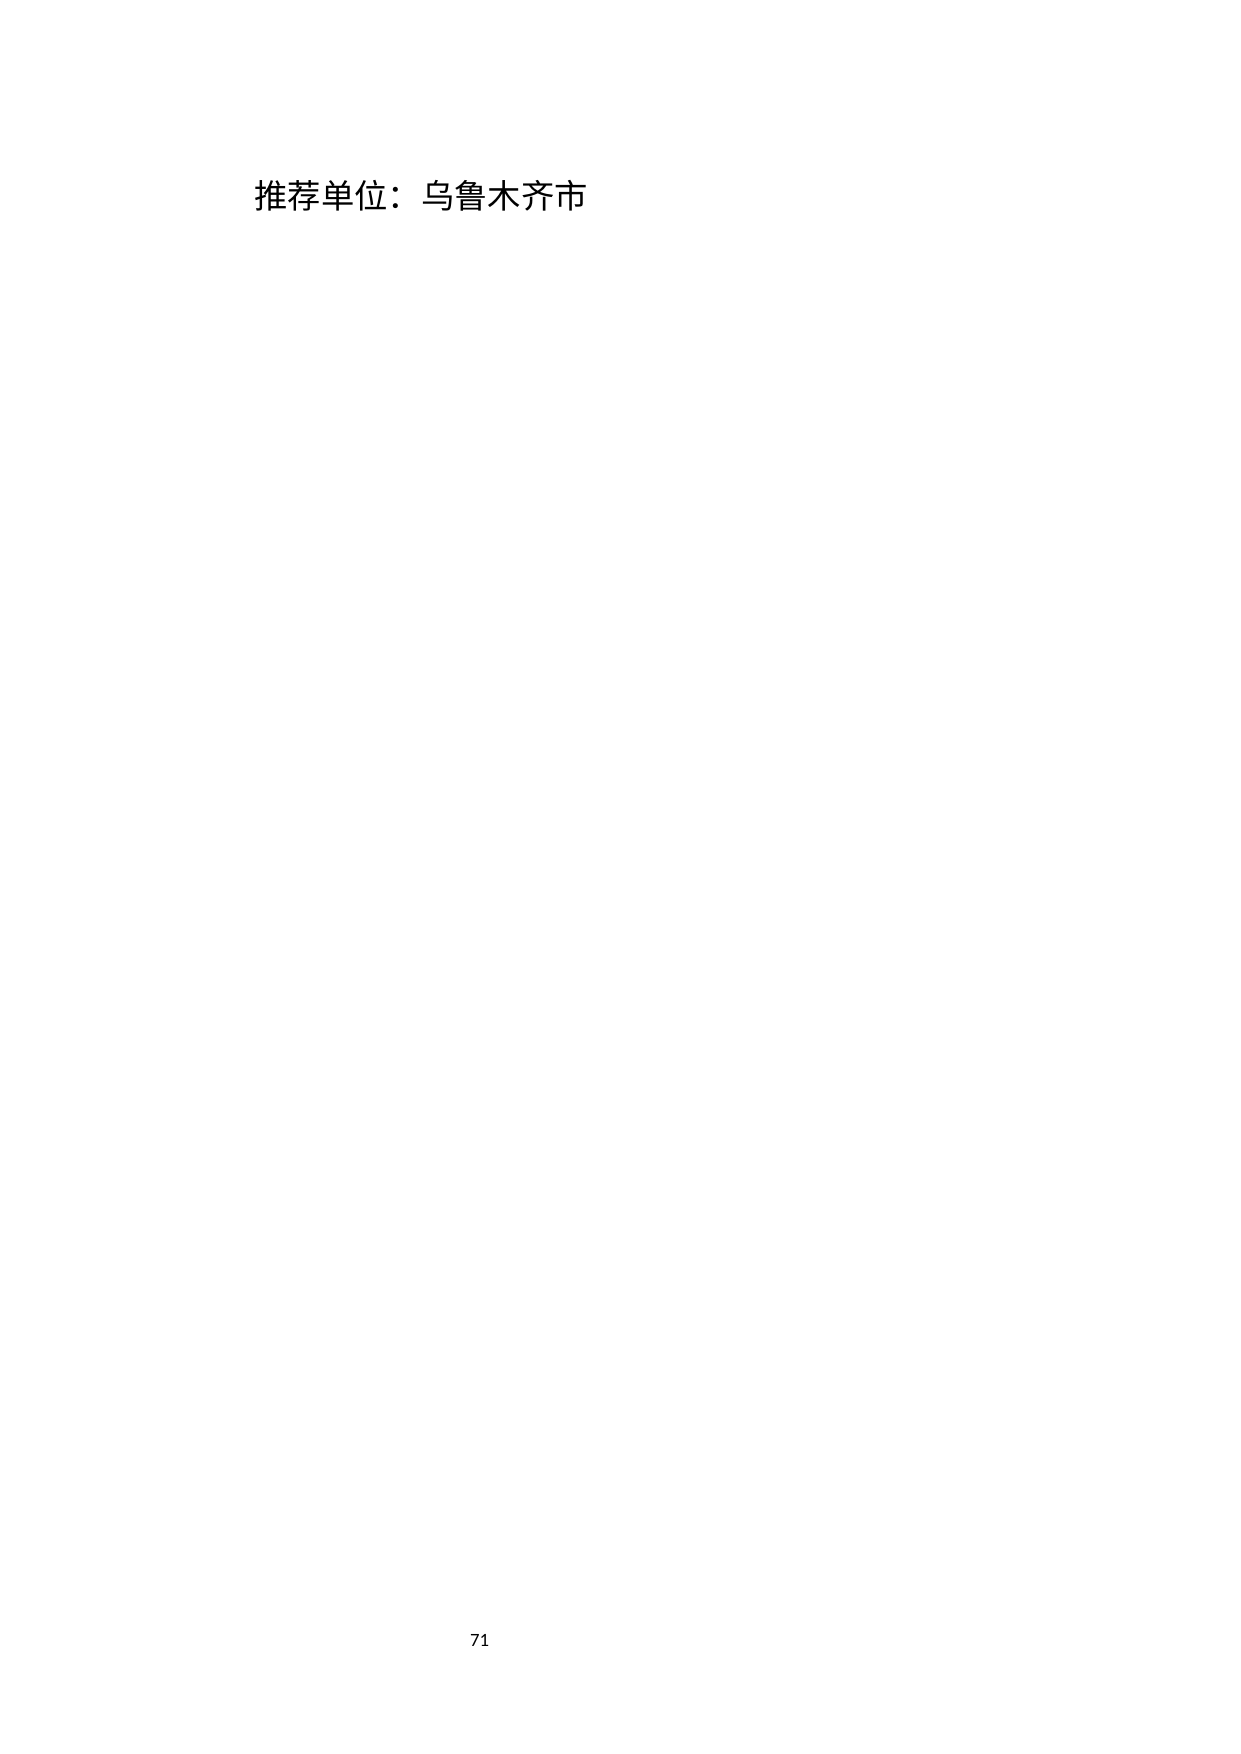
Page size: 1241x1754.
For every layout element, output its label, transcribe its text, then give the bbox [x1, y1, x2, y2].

text 推荐单位：乌鲁木齐市 [187, 162, 1053, 220]
